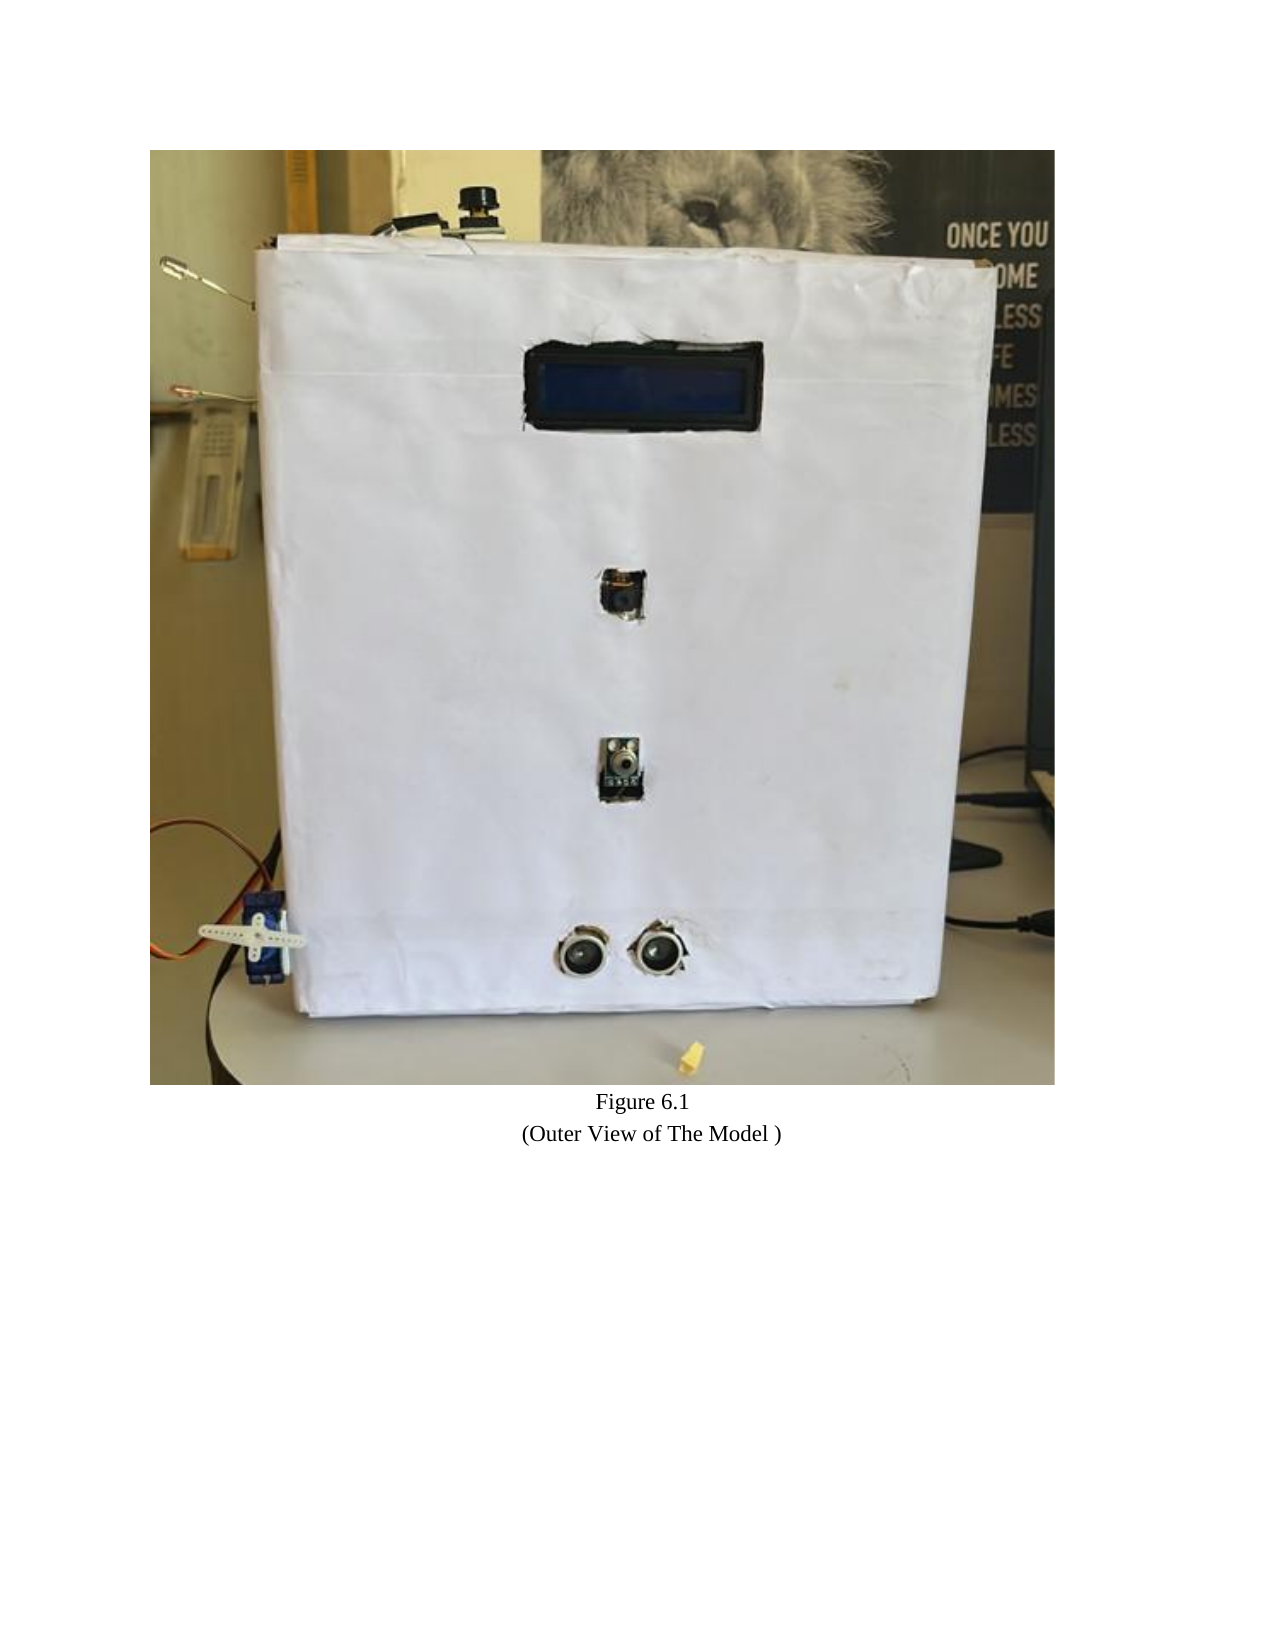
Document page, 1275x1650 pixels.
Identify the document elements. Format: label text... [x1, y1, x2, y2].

text (Outer View of The Model ) [150, 1120, 1125, 1146]
text Figure 6.1 [150, 1088, 1125, 1114]
picture [150, 150, 1055, 1085]
